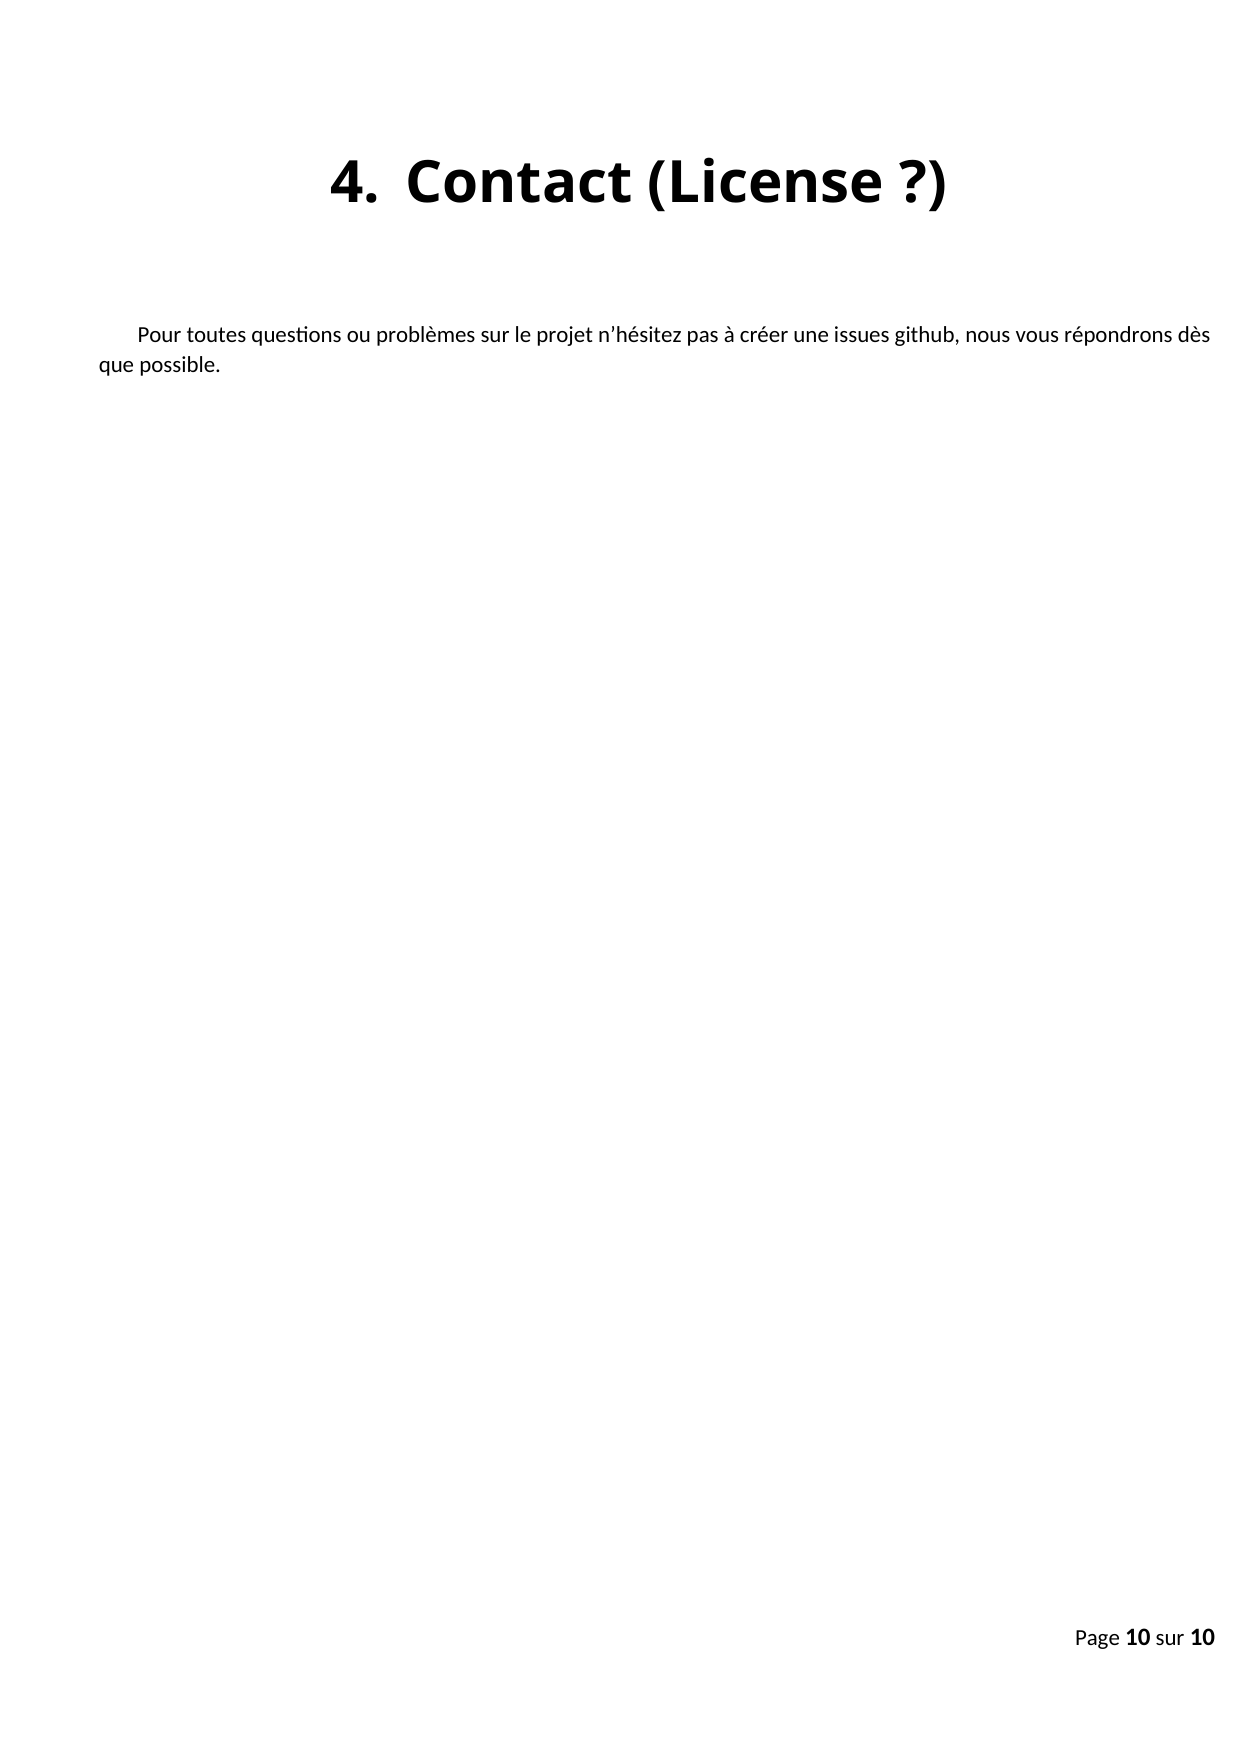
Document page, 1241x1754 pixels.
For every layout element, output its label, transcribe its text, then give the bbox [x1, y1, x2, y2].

text Pour toutes questions ou problèmes sur le projet n’hésitez pas à créer une issues github, nous vous répondrons dès que possible. [98, 320, 1215, 378]
subtitle Contact (License ?) [62, 140, 1215, 220]
